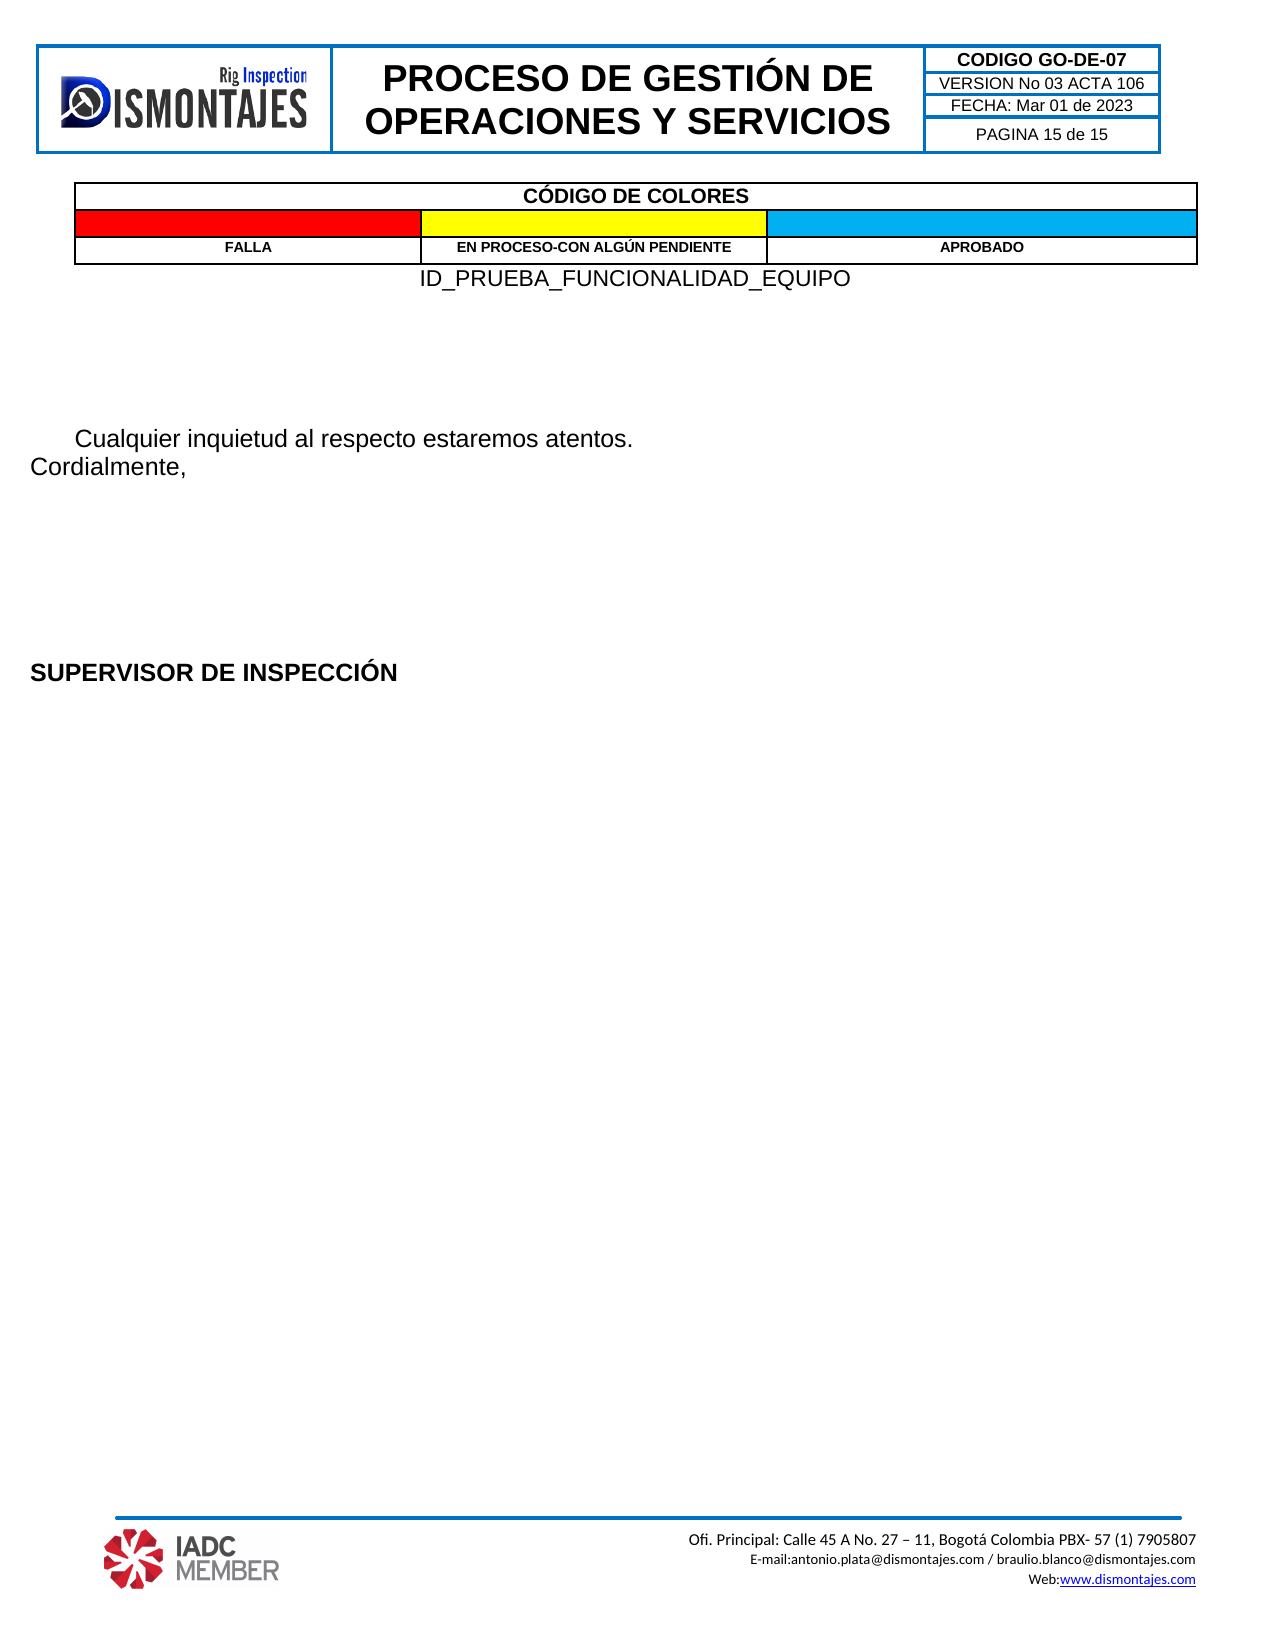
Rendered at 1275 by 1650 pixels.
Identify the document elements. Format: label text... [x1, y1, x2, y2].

text ID_PRUEBA_FUNCIONALIDAD_EQUIPO [74, 265, 1196, 292]
table_cell FALLA [76, 238, 420, 263]
picture [104, 1529, 279, 1589]
text Cualquier inquietud al respecto estaremos atentos. [74, 423, 1196, 452]
table_cell CÓDIGO DE COLORES [76, 184, 1196, 209]
table_cell [768, 211, 1196, 236]
table_cell APROBADO [768, 238, 1196, 263]
table_cell [422, 211, 766, 236]
text Cordialmente, [30, 452, 598, 481]
picture [61, 67, 307, 128]
table_cell [76, 211, 420, 236]
text SUPERVISOR DE INSPECCIÓN [30, 658, 1196, 687]
table_cell EN PROCESO-CON ALGÚN PENDIENTE [422, 238, 766, 263]
